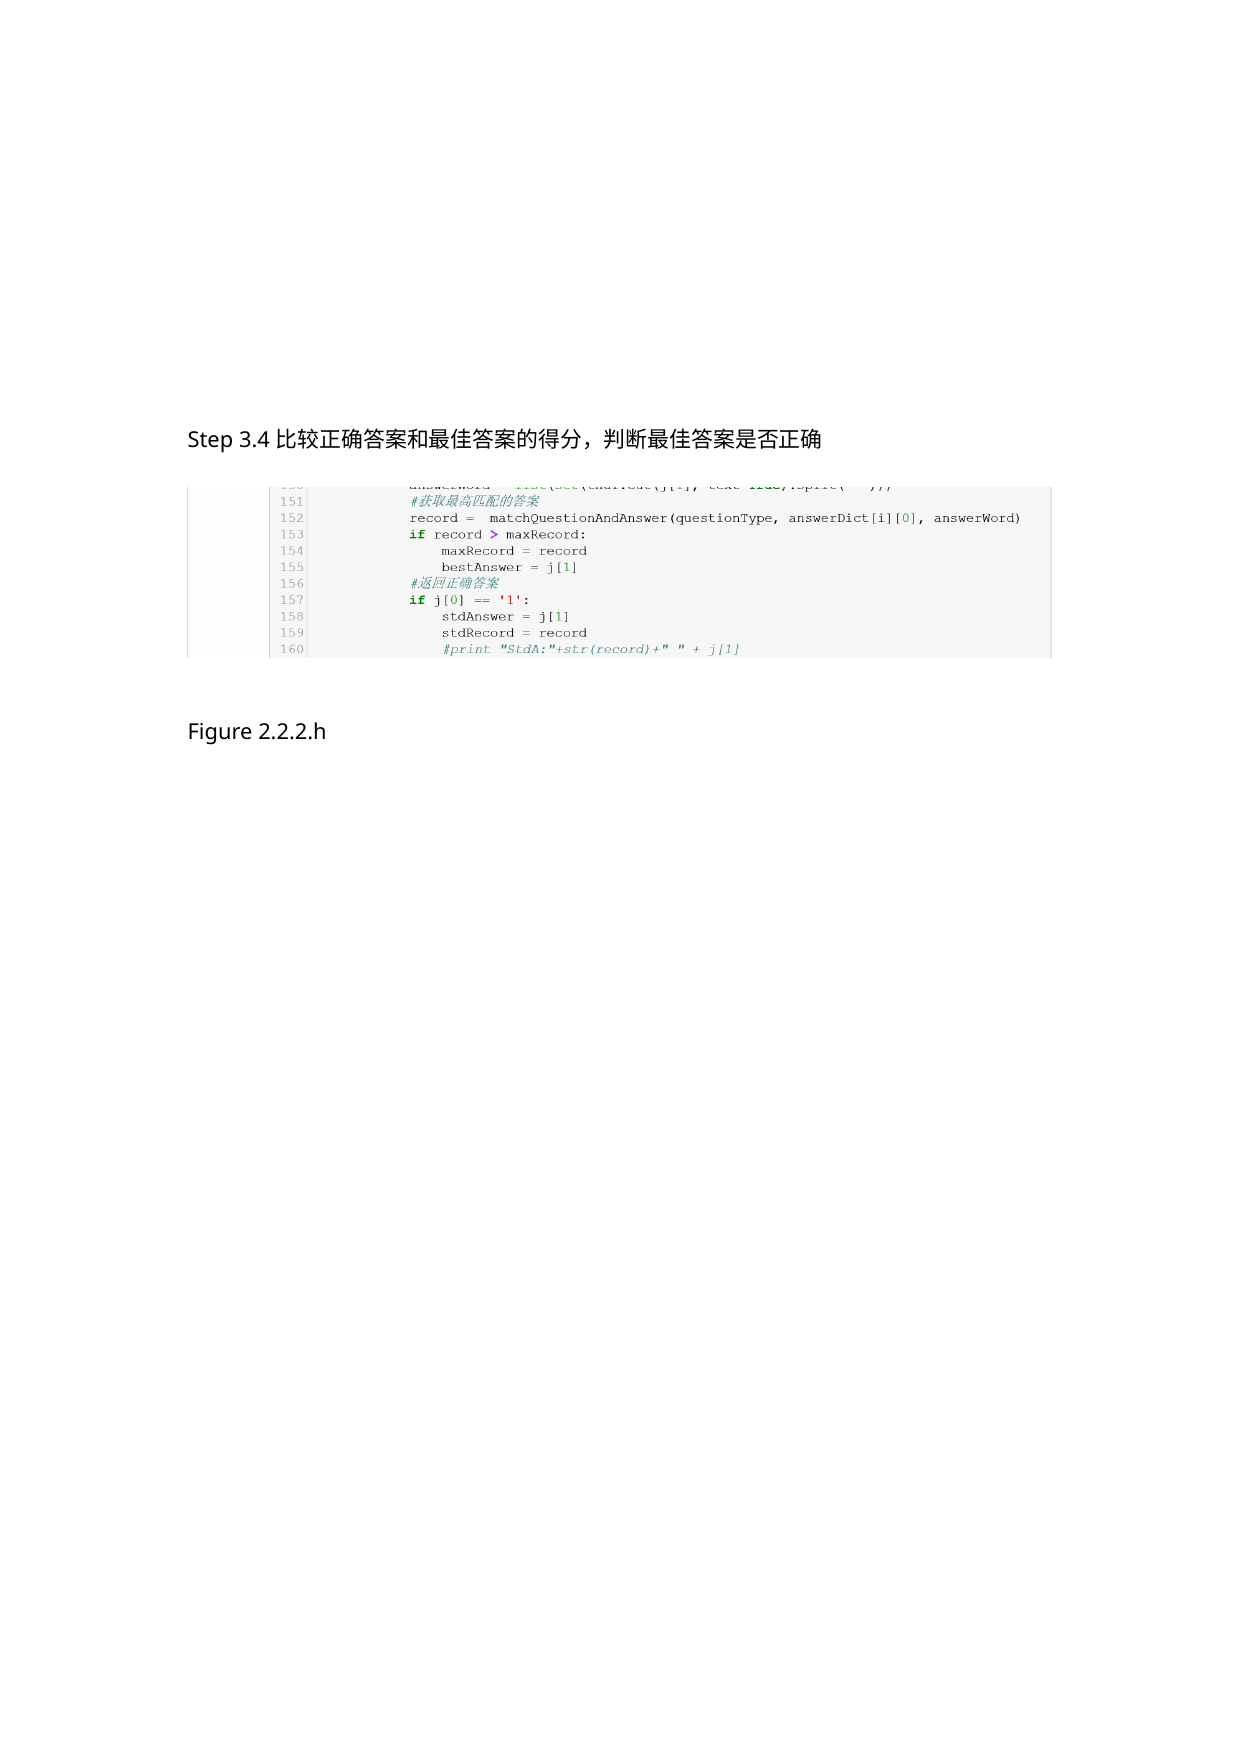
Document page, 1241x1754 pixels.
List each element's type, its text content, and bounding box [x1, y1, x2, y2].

text Step 3.4 比较正确答案和最佳答案的得分，判断最佳答案是否正确 [187, 422, 1053, 454]
text Figure 2.2.2.h [187, 714, 1053, 747]
